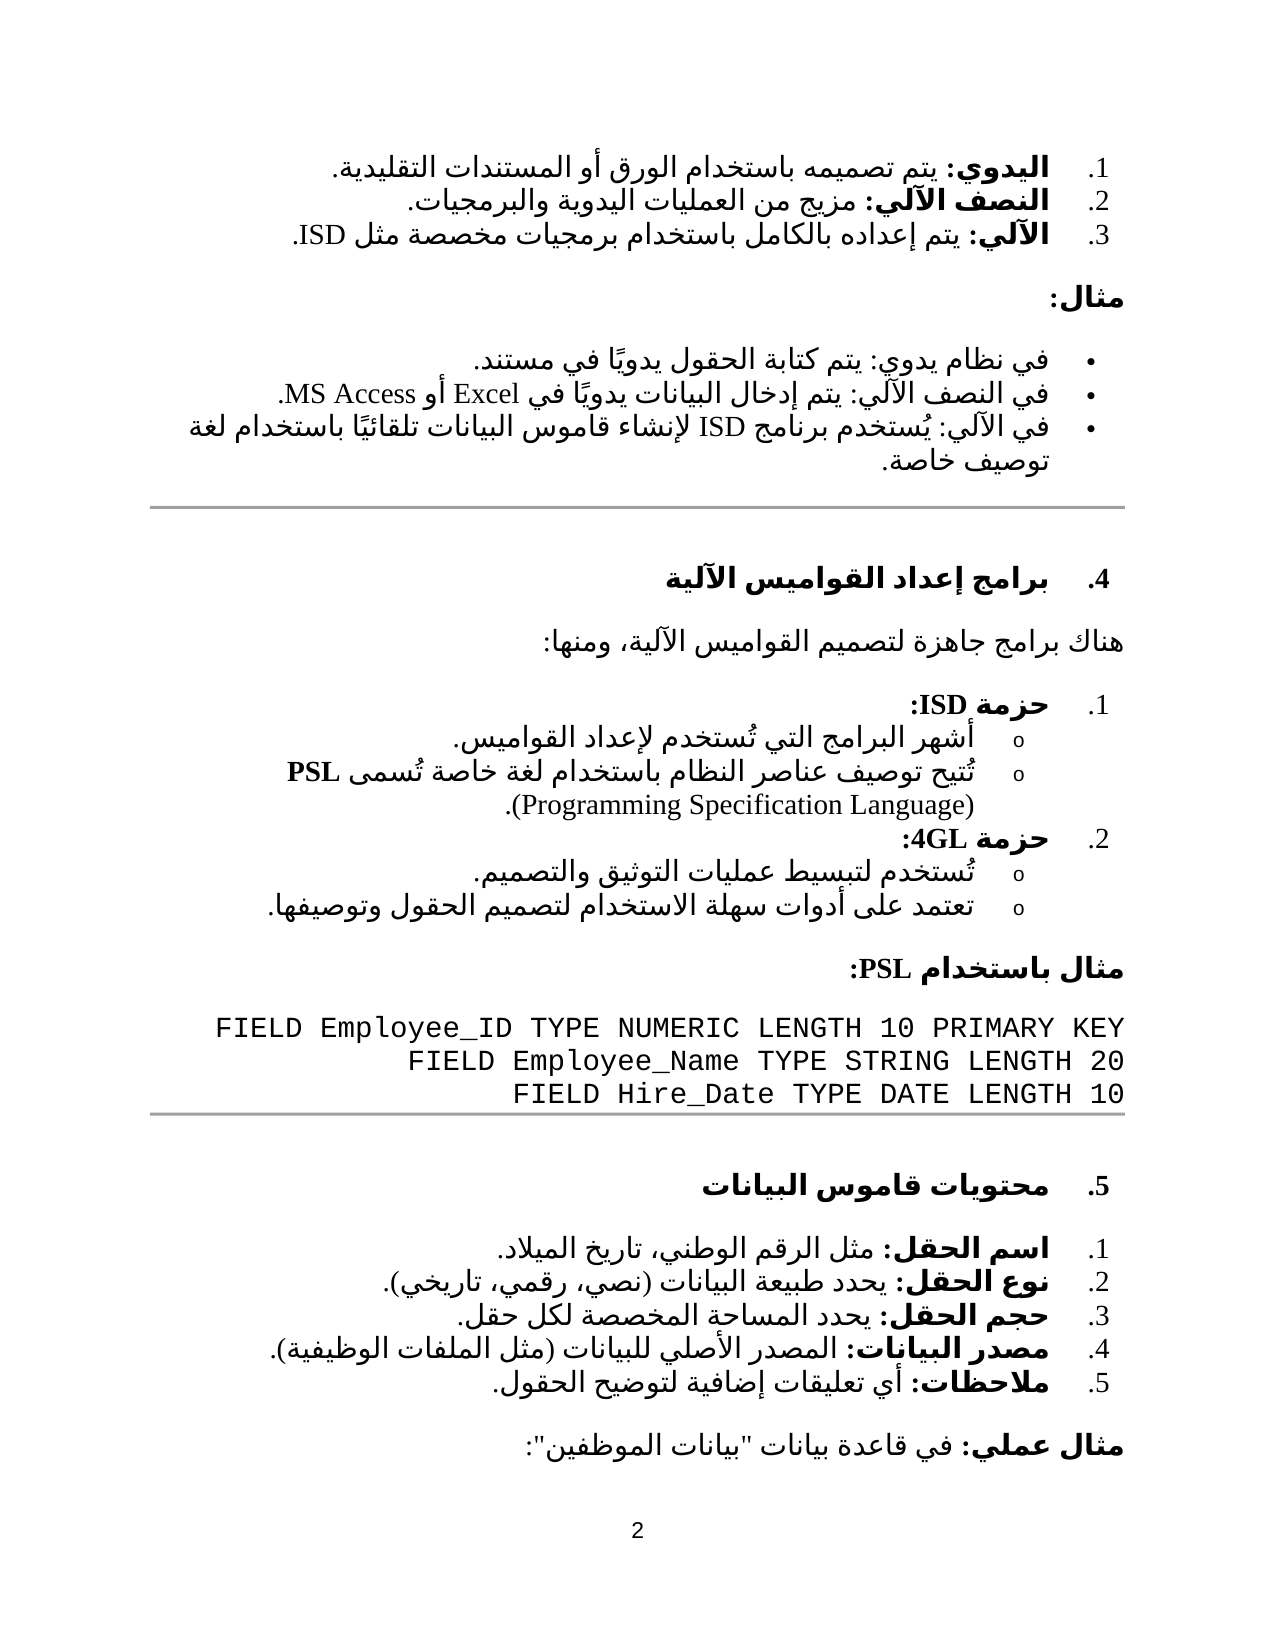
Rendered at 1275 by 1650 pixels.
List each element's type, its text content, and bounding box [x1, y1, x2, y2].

text FIELD Employee_Name TYPE STRING LENGTH 20 [150, 1046, 1125, 1079]
list حزمة 4GL: [150, 821, 1087, 854]
list محتويات قاموس البيانات [150, 1168, 1087, 1202]
list تعتمد على أدوات سهلة الاستخدام لتصميم الحقول وتوصيفها. [150, 888, 1012, 922]
list برامج إعداد القواميس الآلية [150, 561, 1087, 595]
list حجم الحقل: يحدد المساحة المخصصة لكل حقل. [150, 1298, 1087, 1331]
text مثال باستخدام PSL: [150, 951, 1125, 984]
list في النصف الآلي: يتم إدخال البيانات يدويًا في Excel أو MS Access. [150, 376, 1087, 409]
list اسم الحقل: مثل الرقم الوطني، تاريخ الميلاد. [150, 1231, 1087, 1264]
list مصدر البيانات: المصدر الأصلي للبيانات (مثل الملفات الوظيفية). [150, 1331, 1087, 1365]
text FIELD Hire_Date TYPE DATE LENGTH 10 [150, 1079, 1125, 1112]
text FIELD Employee_ID TYPE NUMERIC LENGTH 10 PRIMARY KEY [150, 1013, 1125, 1046]
text مثال: [150, 280, 1125, 313]
list أشهر البرامج التي تُستخدم لإعداد القواميس. [150, 720, 1012, 754]
list اليدوي: يتم تصميمه باستخدام الورق أو المستندات التقليدية. [150, 150, 1087, 183]
list الآلي: يتم إعداده بالكامل باستخدام برمجيات مخصصة مثل ISD. [150, 217, 1087, 251]
list حزمة ISD: [150, 687, 1087, 720]
list في نظام يدوي: يتم كتابة الحقول يدويًا في مستند. [150, 342, 1087, 376]
list نوع الحقل: يحدد طبيعة البيانات (نصي، رقمي، تاريخي). [150, 1264, 1087, 1298]
text هناك برامج جاهزة لتصميم القواميس الآلية، ومنها: [150, 624, 1125, 658]
list تُستخدم لتبسيط عمليات التوثيق والتصميم. [150, 854, 1012, 888]
list تُتيح توصيف عناصر النظام باستخدام لغة خاصة تُسمى PSL (Programming Specification Language). [150, 754, 1012, 821]
list ملاحظات: أي تعليقات إضافية لتوضيح الحقول. [150, 1365, 1087, 1398]
list النصف الآلي: مزيج من العمليات اليدوية والبرمجيات. [150, 183, 1087, 217]
list في الآلي: يُستخدم برنامج ISD لإنشاء قاموس البيانات تلقائيًا باستخدام لغة توصيف خاصة. [150, 409, 1087, 477]
text مثال عملي: في قاعدة بيانات "بيانات الموظفين": [150, 1428, 1125, 1461]
